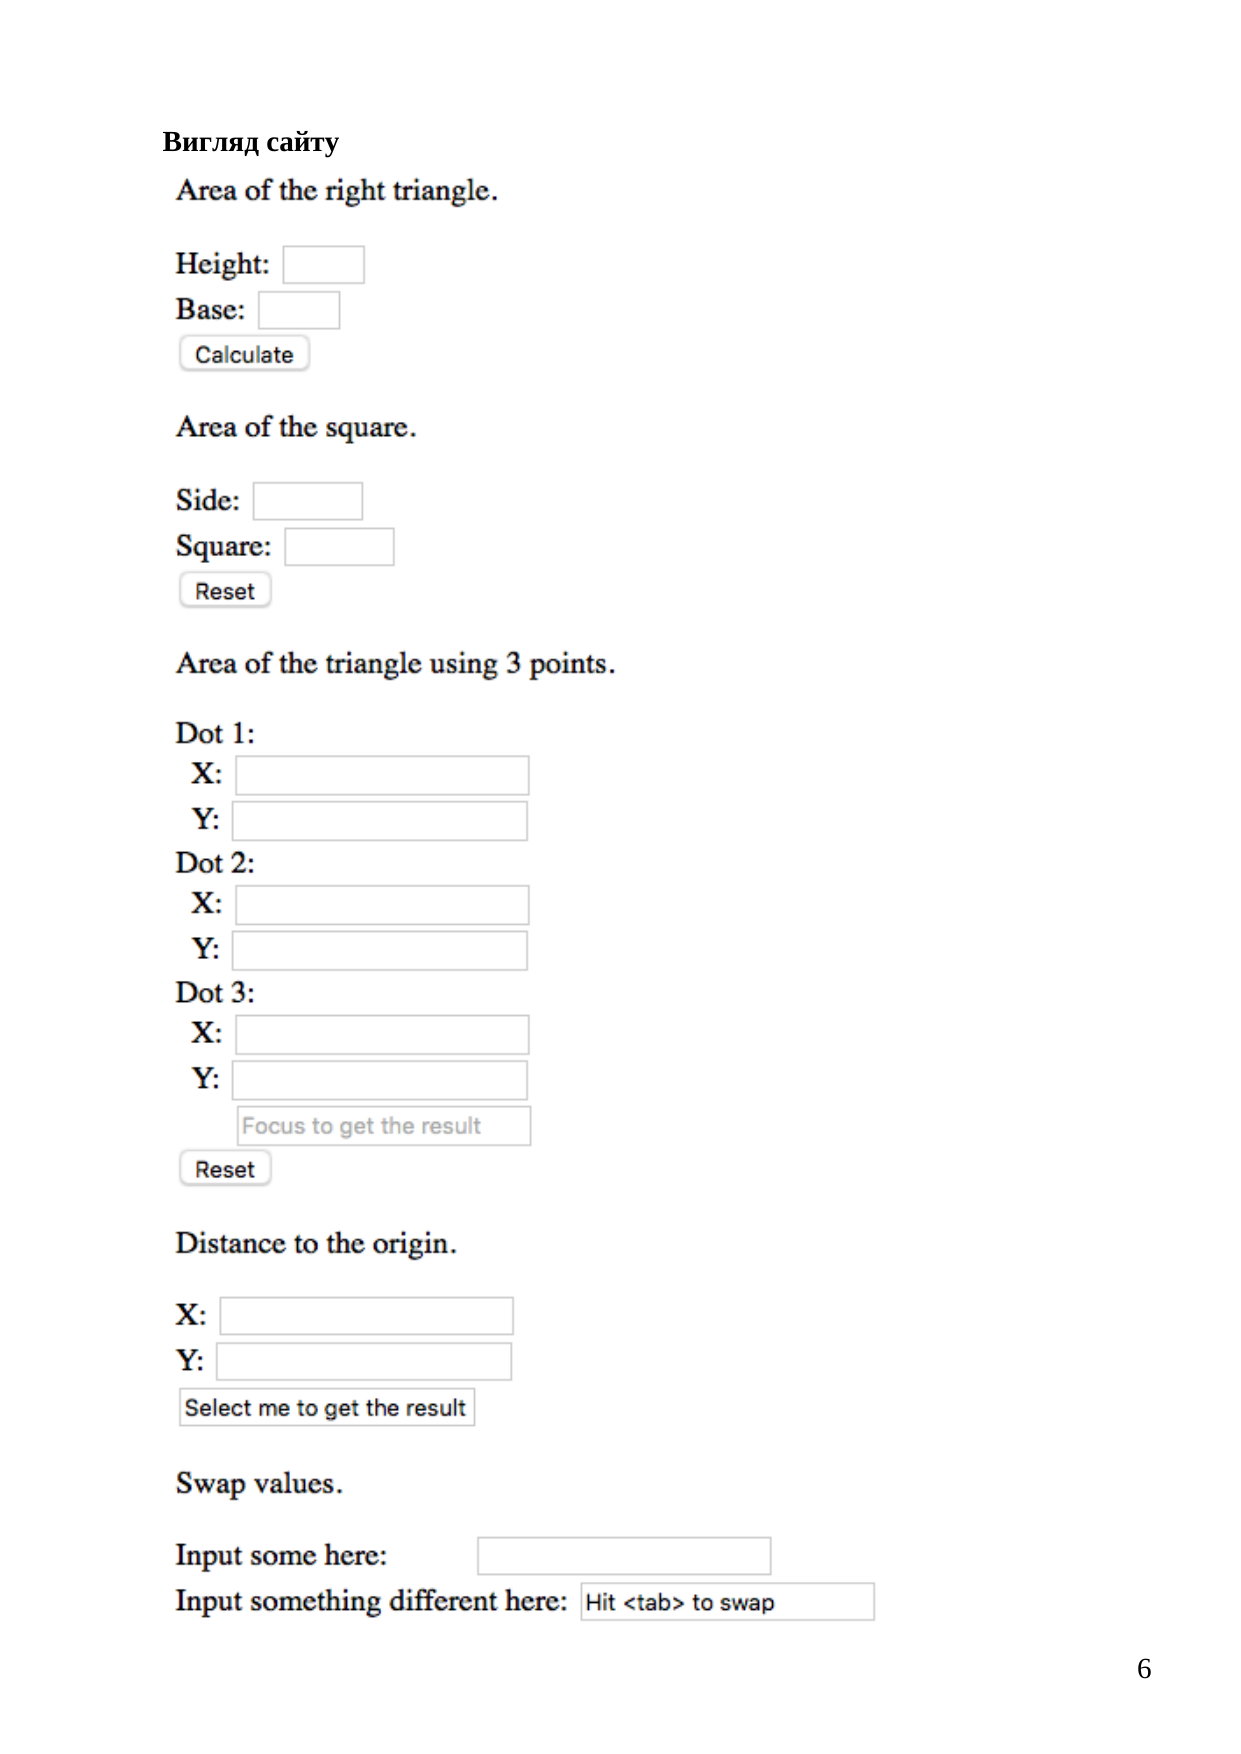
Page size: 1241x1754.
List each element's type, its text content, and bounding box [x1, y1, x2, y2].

picture [162, 174, 921, 1637]
subtitle Вигляд сайту [89, 124, 1152, 158]
